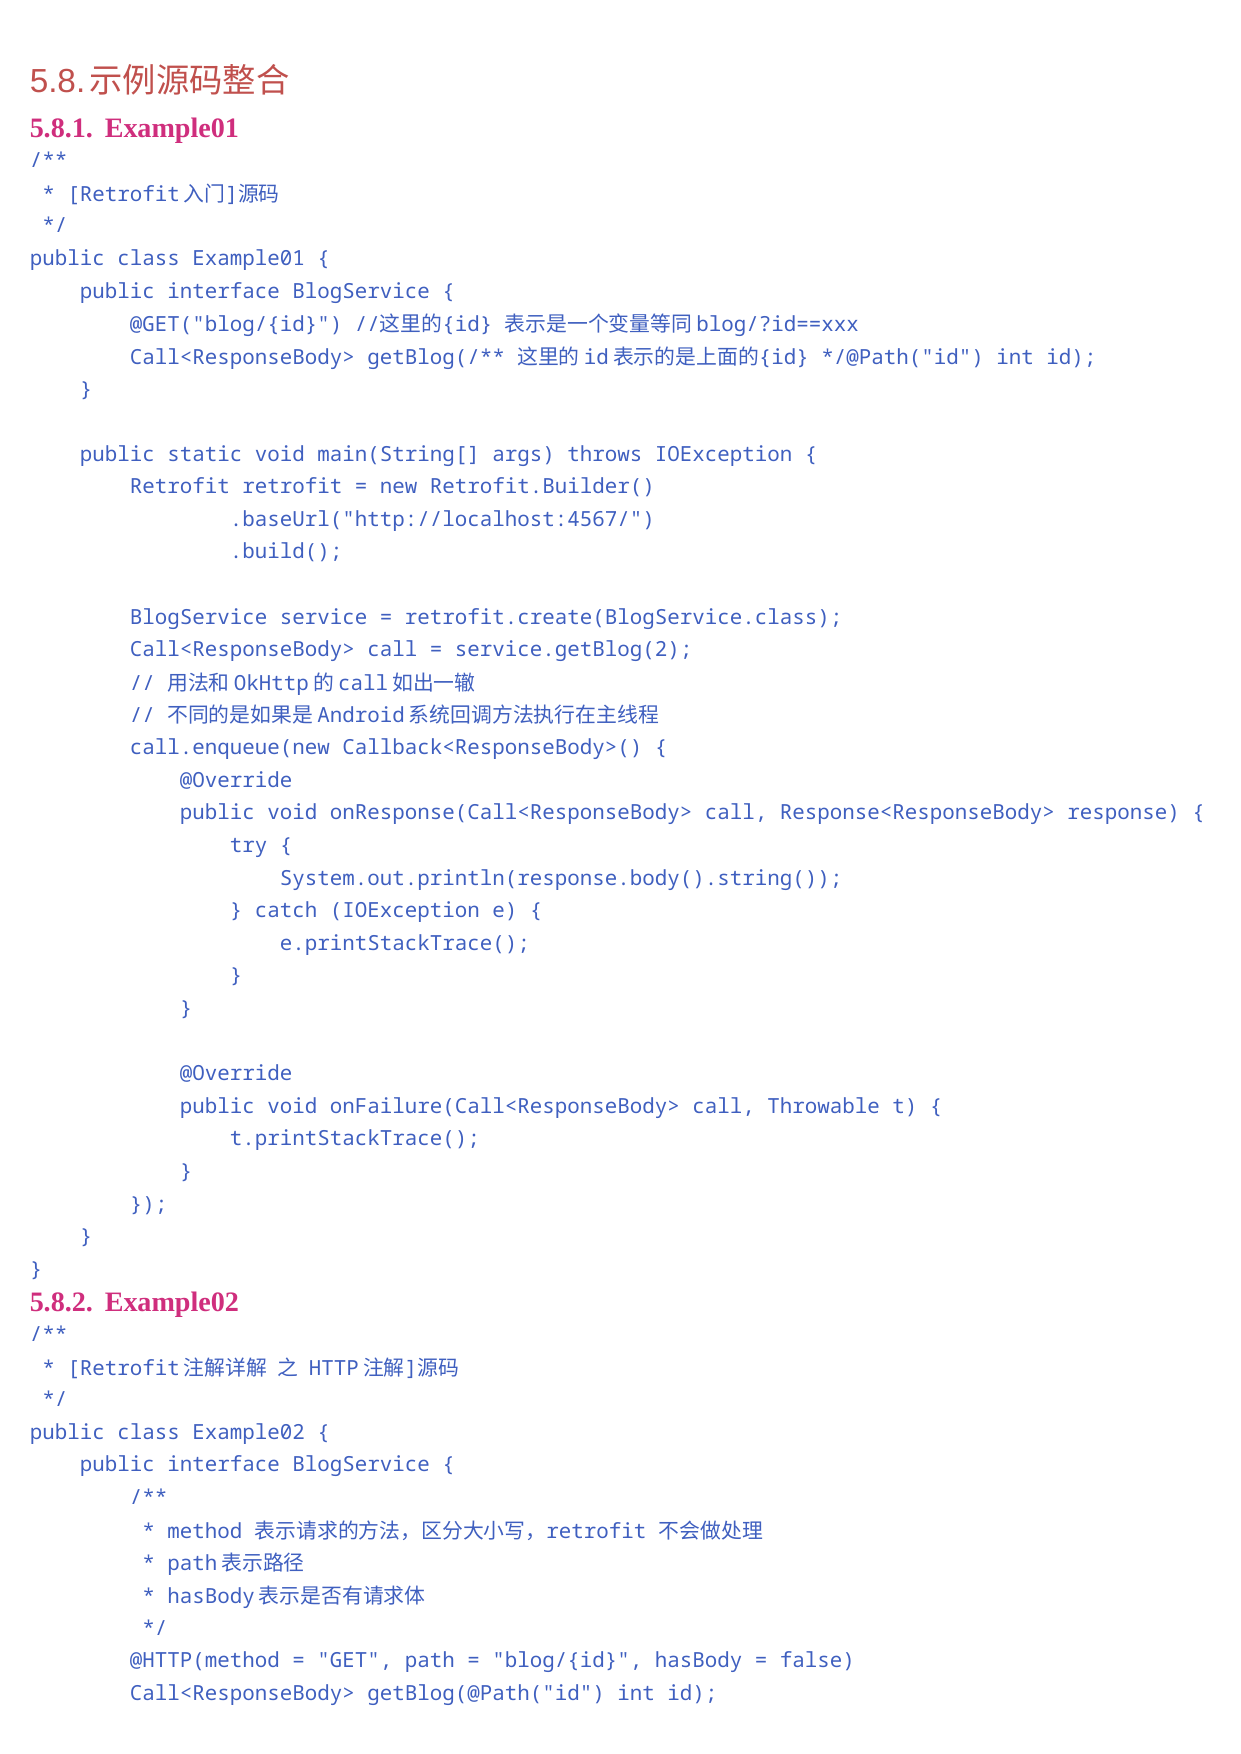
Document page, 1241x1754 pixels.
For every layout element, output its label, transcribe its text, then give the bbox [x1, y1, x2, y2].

list * hasBody表示是否有请求体 [29, 1578, 1211, 1611]
list */ [29, 1611, 1211, 1643]
list public static void main(String[] args) throws IOException { [29, 437, 1211, 469]
list } [29, 372, 1211, 404]
list @HTTP(method = "GET", path = "blog/{id}", hasBody = false) [29, 1643, 1211, 1676]
list .baseUrl("http://localhost:4567/") [29, 502, 1211, 534]
list */ [29, 1382, 1211, 1415]
list } catch (IOException e) { [29, 893, 1211, 926]
list /** [29, 1317, 1211, 1350]
list } [29, 991, 1211, 1024]
list BlogService service = retrofit.create(BlogService.class); [29, 600, 1211, 632]
list // 用法和OkHttp的call如出一辙 [29, 665, 1211, 698]
list public class Example02 { [29, 1415, 1211, 1447]
list /** [29, 143, 1211, 176]
list t.printStackTrace(); [29, 1121, 1211, 1154]
list } [29, 1219, 1211, 1252]
list } [29, 1252, 1211, 1284]
list * method 表示请求的方法，区分大小写，retrofit 不会做处理 [29, 1513, 1211, 1545]
list } [29, 1154, 1211, 1187]
list Call<ResponseBody> call = service.getBlog(2); [29, 632, 1211, 665]
list } [29, 958, 1211, 991]
list public void onFailure(Call<ResponseBody> call, Throwable t) { [29, 1089, 1211, 1121]
list System.out.println(response.body().string()); [29, 861, 1211, 893]
list @Override [29, 763, 1211, 795]
list Retrofit retrofit = new Retrofit.Builder() [29, 469, 1211, 502]
subtitle Example01 [29, 111, 1211, 143]
list }); [29, 1187, 1211, 1219]
list public interface BlogService { [29, 1447, 1211, 1480]
list public void onResponse(Call<ResponseBody> call, Response<ResponseBody> response) { [29, 795, 1211, 828]
subtitle 示例源码整合 [29, 46, 1211, 111]
list public class Example01 { [29, 241, 1211, 274]
list .build(); [29, 534, 1211, 567]
list e.printStackTrace(); [29, 926, 1211, 958]
list call.enqueue(new Callback<ResponseBody>() { [29, 730, 1211, 763]
subtitle Example02 [29, 1284, 1211, 1317]
list * path表示路径 [29, 1545, 1211, 1578]
list @GET("blog/{id}") //这里的{id} 表示是一个变量等同blog/?id==xxx [29, 306, 1211, 339]
list public interface BlogService { [29, 274, 1211, 306]
text */ [29, 208, 1211, 241]
list Call<ResponseBody> getBlog(@Path("id") int id); [29, 1676, 1211, 1708]
list @Override [29, 1056, 1211, 1089]
list /** [29, 1480, 1211, 1513]
list * [Retrofit注解详解 之 HTTP注解]源码 [29, 1350, 1211, 1382]
list Call<ResponseBody> getBlog(/** 这里的id表示的是上面的{id} */@Path("id") int id); [29, 339, 1211, 372]
list try { [29, 828, 1211, 861]
list // 不同的是如果是Android系统回调方法执行在主线程 [29, 698, 1211, 730]
list * [Retrofit入门]源码 [29, 176, 1211, 208]
